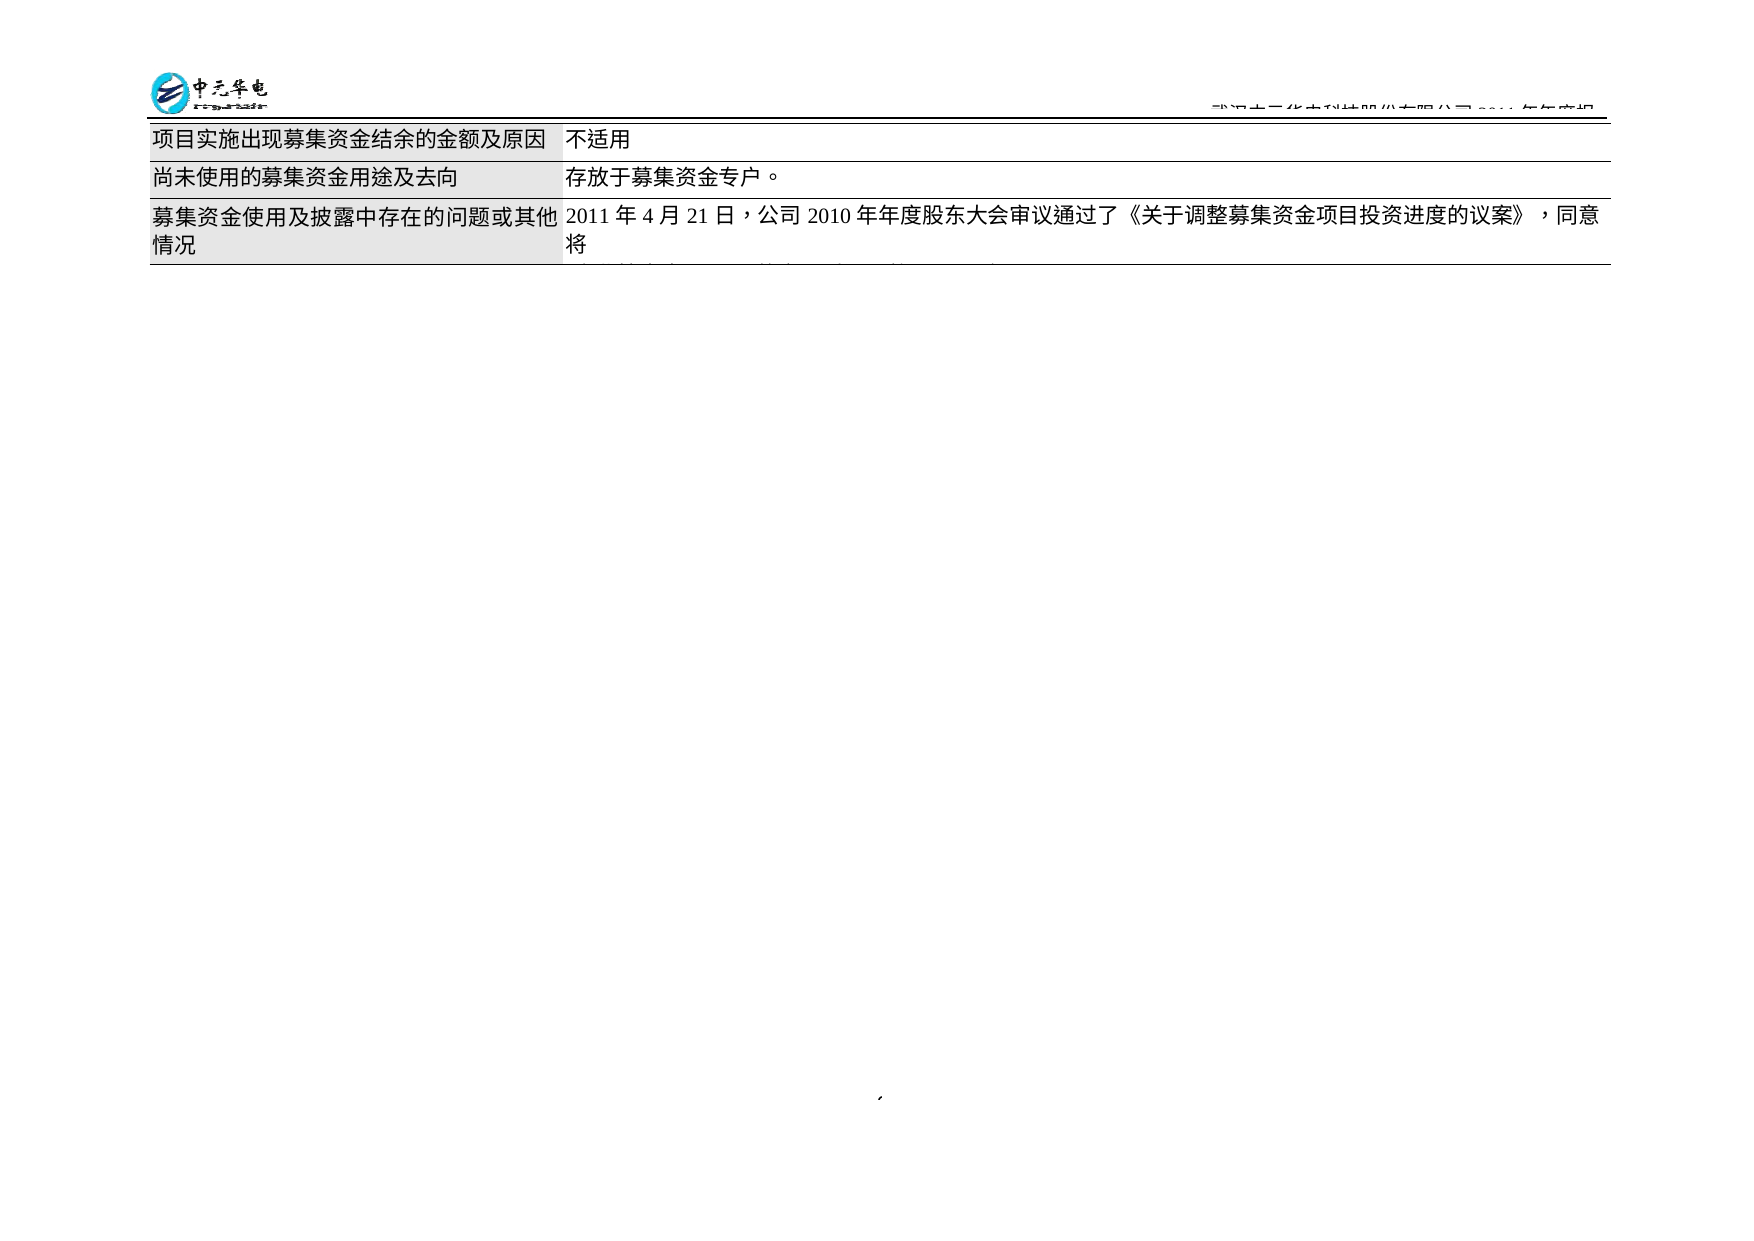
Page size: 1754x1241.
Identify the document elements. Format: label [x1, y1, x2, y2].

picture [150, 67, 268, 116]
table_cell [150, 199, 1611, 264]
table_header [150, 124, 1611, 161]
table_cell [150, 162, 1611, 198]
